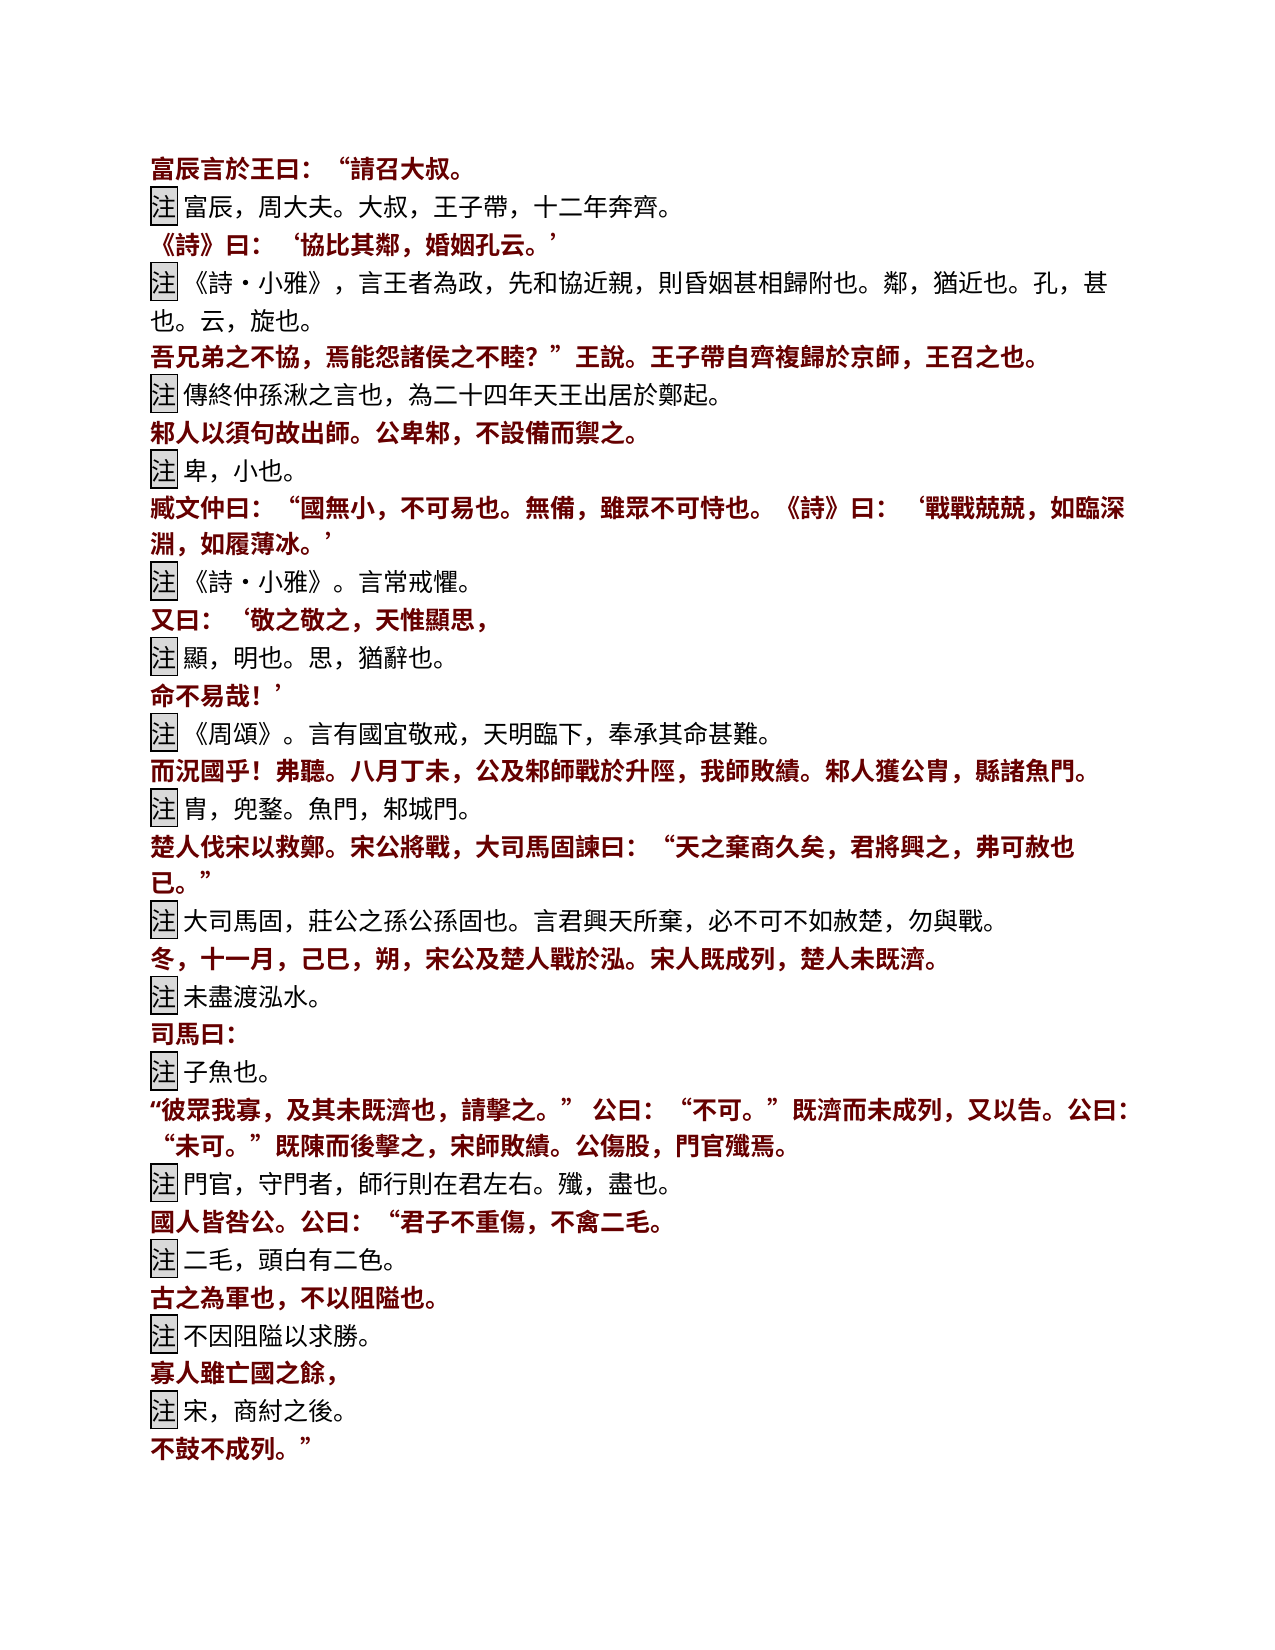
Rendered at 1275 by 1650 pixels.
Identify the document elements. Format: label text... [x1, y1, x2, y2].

text 吾兄弟之不協，焉能怨諸侯之不睦？”王說。王子帶自齊複歸於京師，王召之也。 [150, 337, 1125, 374]
text 注 傳終仲孫湫之言也，為二十四年天王出居於鄭起。 [178, 374, 1125, 413]
text 注 不因阻隘以求勝。 [178, 1314, 1125, 1354]
text 注 子魚也。 [178, 1051, 1125, 1091]
text 不鼓不成列。” [150, 1429, 1125, 1466]
text 注 卑，小也。 [178, 449, 1125, 489]
text 注 宋，商紂之後。 [178, 1390, 1125, 1429]
text 注 富辰，周大夫。大叔，王子帶，十二年奔齊。 [178, 186, 1125, 226]
text 司馬曰： [150, 1015, 1125, 1051]
text 寡人雖亡國之餘， [150, 1354, 1125, 1390]
text 注 門官，守門者，師行則在君左右。殲，盡也。 [178, 1163, 1125, 1202]
text 邾人以須句故出師。公卑邾，不設備而禦之。 [150, 413, 1125, 449]
text 《詩》曰：‘協比其鄰，婚姻孔云。’ [150, 226, 1125, 262]
text 注 《周頌》。言有國宜敬戒，天明臨下，奉承其命甚難。 [178, 712, 1125, 752]
text 楚人伐宋以救鄭。宋公將戰，大司馬固諫曰：“天之棄商久矣，君將興之，弗可赦也已。” [150, 827, 1125, 900]
text 臧文仲曰：“國無小，不可易也。無備，雖眾不可恃也。《詩》曰：‘戰戰兢兢，如臨深淵，如履薄冰。’ [150, 489, 1125, 561]
text 冬，十一月，己巳，朔，宋公及楚人戰於泓。宋人既成列，楚人未既濟。 [150, 939, 1125, 976]
text 注 大司馬固，莊公之孫公孫固也。言君興天所棄，必不可不如赦楚，勿與戰。 [178, 900, 1125, 939]
text 注 《詩•小雅》。言常戒懼。 [178, 561, 1125, 601]
text 注 未盡渡泓水。 [178, 976, 1125, 1015]
text 又曰：‘敬之敬之，天惟顯思， [150, 601, 1125, 637]
text 注 胄，兜鍪。魚門，邾城門。 [178, 788, 1125, 827]
text 古之為軍也，不以阻隘也。 [150, 1278, 1125, 1314]
text 命不易哉！’ [150, 676, 1125, 712]
text 富辰言於王曰：“請召大叔。 [150, 150, 1125, 186]
text 注 《詩•小雅》，言王者為政，先和協近親，則昏姻甚相歸附也。鄰，猶近也。孔，甚也。云，旋也。 [150, 262, 1125, 337]
text 注 二毛，頭白有二色。 [178, 1239, 1125, 1278]
text 而況國乎！弗聽。八月丁未，公及邾師戰於升陘，我師敗績。邾人獲公胄，縣諸魚門。 [150, 752, 1125, 788]
text “彼眾我寡，及其未既濟也，請擊之。” 公曰：“不可。”既濟而未成列，又以告。公曰：“未可。”既陳而後擊之，宋師敗績。公傷股，門官殲焉。 [150, 1091, 1125, 1163]
text 國人皆咎公。公曰：“君子不重傷，不禽二毛。 [150, 1202, 1125, 1239]
text 注 顯，明也。思，猶辭也。 [178, 637, 1125, 676]
